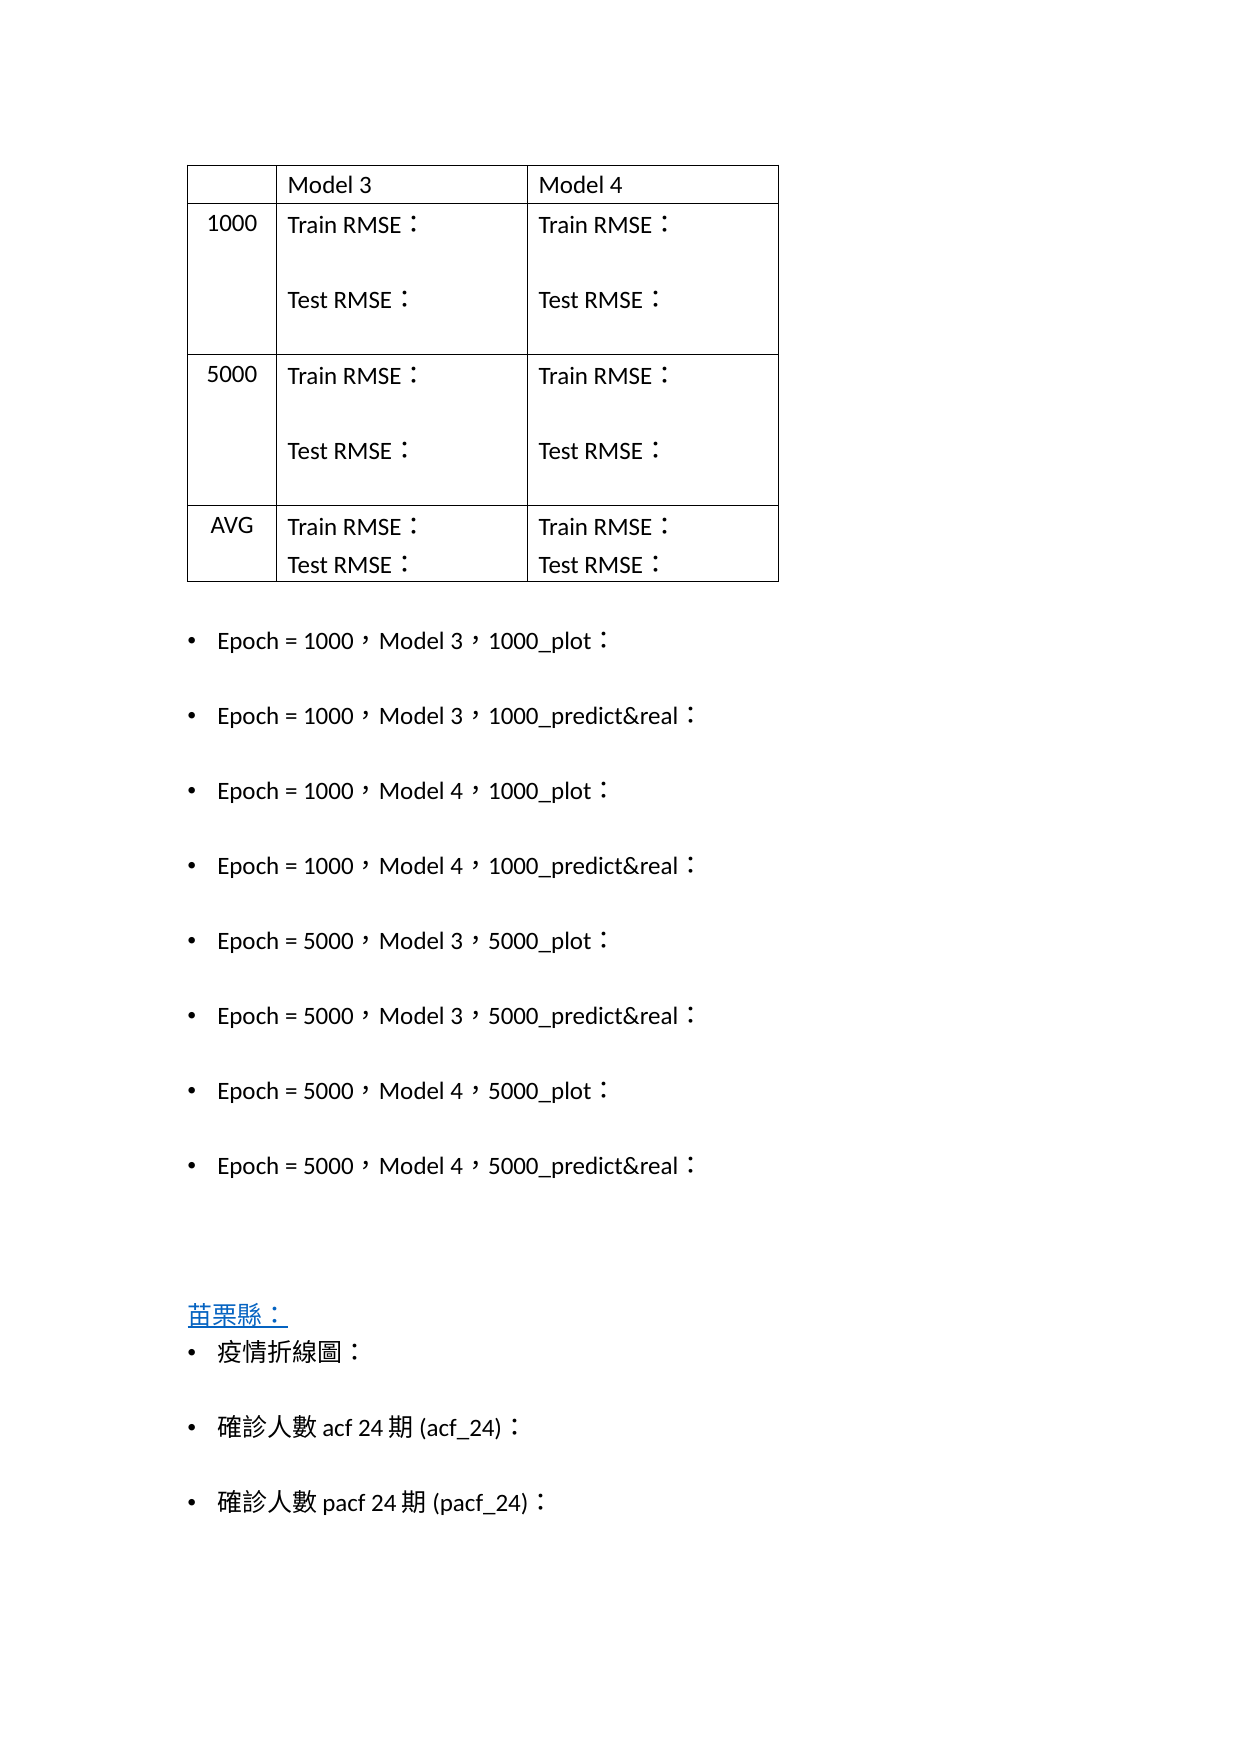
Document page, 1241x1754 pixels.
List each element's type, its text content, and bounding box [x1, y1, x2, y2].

list Epoch = 1000，Model 4，1000_predict&real： [187, 845, 1053, 882]
list Epoch = 1000，Model 4，1000_plot： [187, 770, 1053, 807]
list 確診人數pacf 24期 (pacf_24)： [187, 1482, 1053, 1520]
list Epoch = 1000，Model 3，1000_predict&real： [187, 695, 1053, 732]
table_cell 1000 [188, 204, 276, 354]
table_cell Train RMSE： Test RMSE： [277, 204, 527, 354]
table_cell Train RMSE： Test RMSE： [528, 355, 778, 505]
table_cell Train RMSE： Test RMSE： [277, 355, 527, 505]
list Epoch = 5000，Model 3，5000_predict&real： [187, 995, 1053, 1032]
list 確診人數acf 24期 (acf_24)： [187, 1407, 1053, 1445]
list Epoch = 5000，Model 3，5000_plot： [187, 920, 1053, 957]
table_cell Train RMSE： Test RMSE： [528, 204, 778, 354]
list 疫情折線圖： [187, 1332, 1053, 1370]
text 苗栗縣： [187, 1295, 1053, 1332]
table_cell 5000 [188, 355, 276, 505]
table_cell Train RMSE： Test RMSE： [528, 506, 778, 581]
list Epoch = 5000，Model 4，5000_predict&real： [187, 1145, 1053, 1182]
table_header Model 3 [277, 166, 527, 203]
table_cell AVG [188, 506, 276, 581]
table_header Model 4 [528, 166, 778, 203]
list Epoch = 1000，Model 3，1000_plot： [187, 620, 1053, 657]
table_cell Train RMSE： Test RMSE： [277, 506, 527, 581]
table_header [188, 166, 276, 203]
list Epoch = 5000，Model 4，5000_plot： [187, 1070, 1053, 1107]
